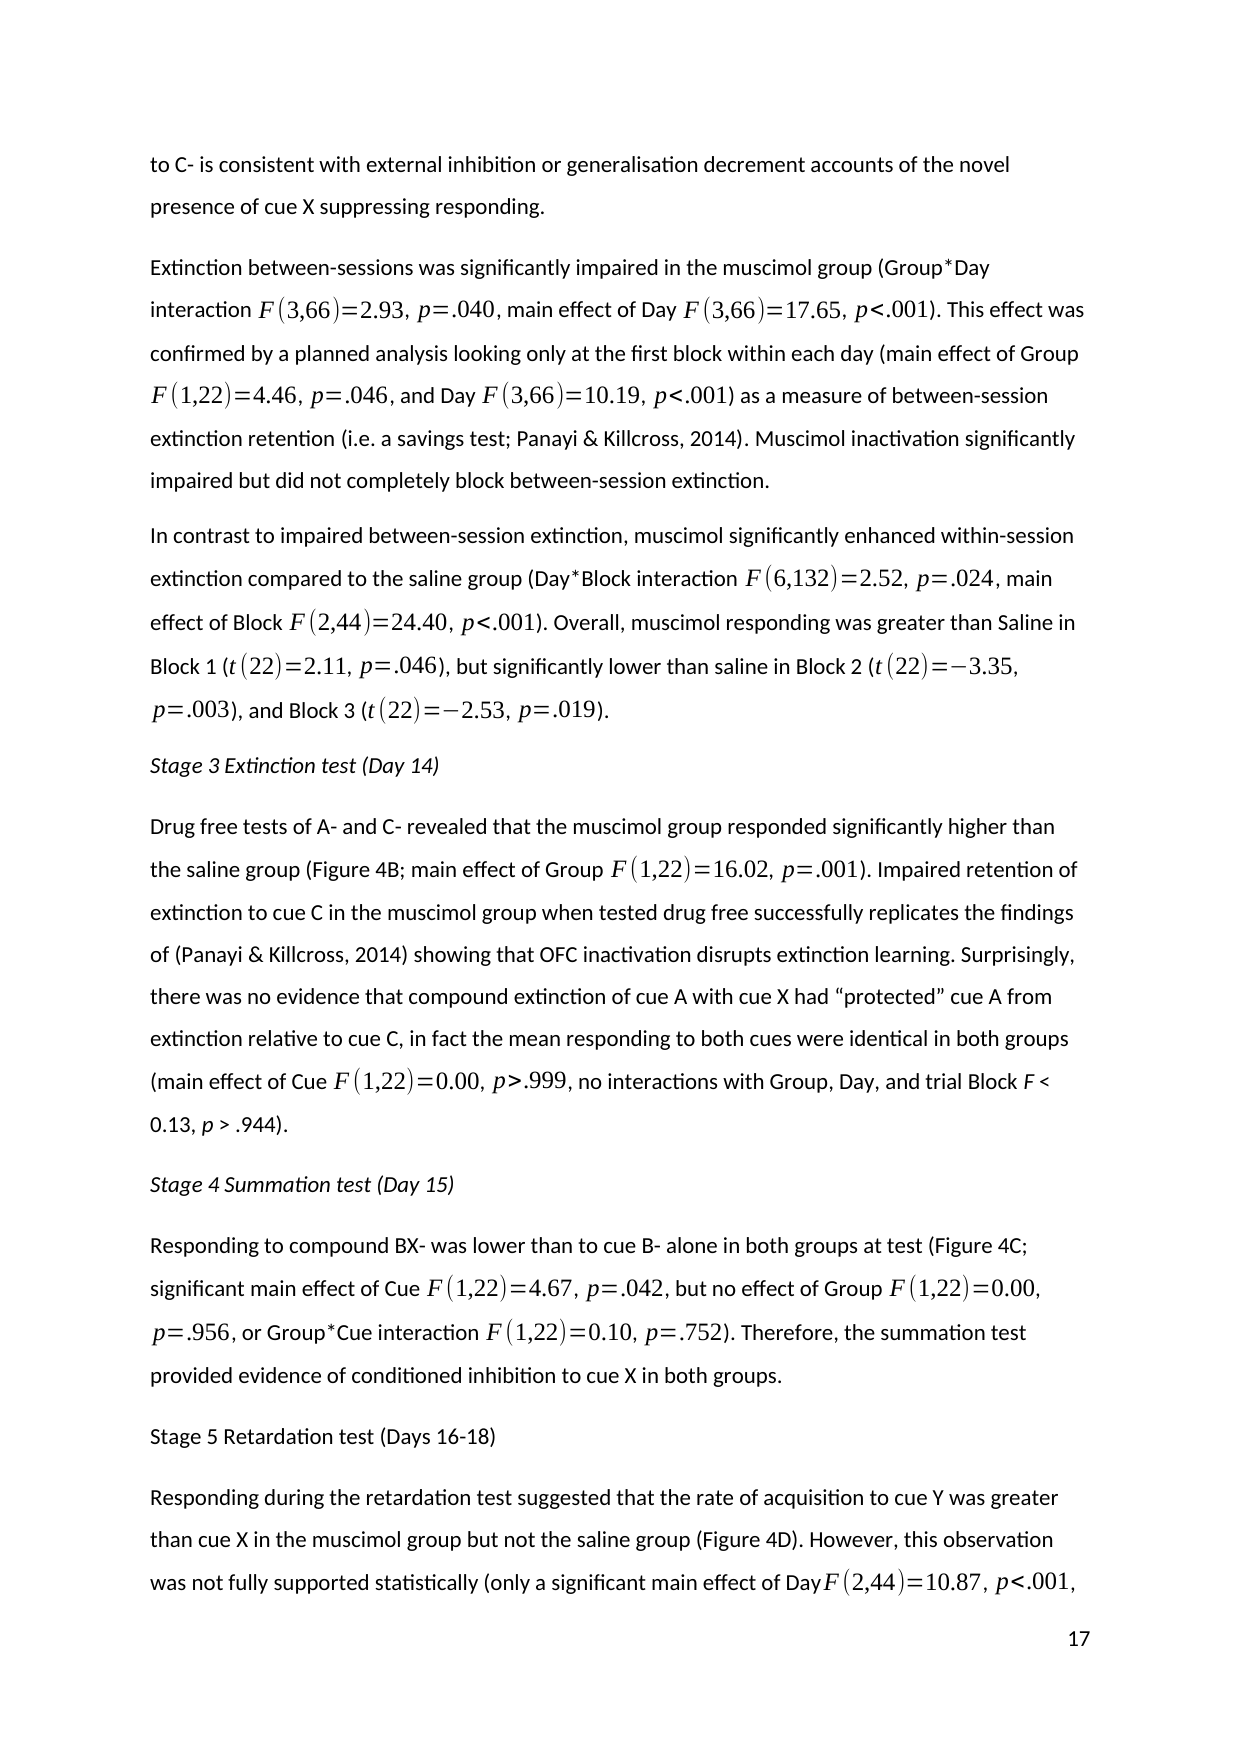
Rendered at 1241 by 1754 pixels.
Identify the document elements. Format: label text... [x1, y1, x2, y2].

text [150, 1483, 1090, 1597]
text Drug free tests of A- and C- revealed that the muscimol group responded significantly higher than the saline group (Figure 4B; main effect of Group , ). Impaired retention of extinction to cue C in the muscimol group when tested drug free successfully replicates the findings of (Panayi & Killcross, 2014) showing that OFC inactivation disrupts extinction learning. Surprisingly, there was no evidence that compound extinction of cue A with cue X had “protected” cue A from extinction relative to cue C, in fact the mean responding to both cues were identical in both groups (main effect of Cue , , no interactions with Group, Day, and trial Block F < 0.13, p > .944). [150, 812, 1090, 1138]
text Responding to compound BX- was lower than to cue B- alone in both groups at test (Figure 4C; significant main effect of Cue , , but no effect of Group , , or Group*Cue interaction , ). Therefore, the summation test provided evidence of conditioned inhibition to cue X in both groups. [150, 1231, 1090, 1389]
text Stage 4 Summation test (Day 15) [150, 1171, 1090, 1199]
text Extinction between-sessions was significantly impaired in the muscimol group (Group*Day interaction , , main effect of Day , ). This effect was confirmed by a planned analysis looking only at the first block within each day (main effect of Group , , and Day , ) as a measure of between-session extinction retention (i.e. a savings test; Panayi & Killcross, 2014). Muscimol inactivation significantly impaired but did not completely block between-session extinction. [150, 253, 1090, 494]
text In contrast to impaired between-session extinction, muscimol significantly enhanced within-session extinction compared to the saline group (Day*Block interaction , , main effect of Block , ). Overall, muscimol responding was greater than Saline in Block 1 (, ), but significantly lower than saline in Block 2 (, ), and Block 3 (, ). [150, 521, 1090, 725]
text Stage 5 Retardation test (Days 16-18) [150, 1422, 1090, 1450]
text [150, 150, 1090, 220]
text Stage 3 Extinction test (Day 14) [150, 751, 1090, 779]
